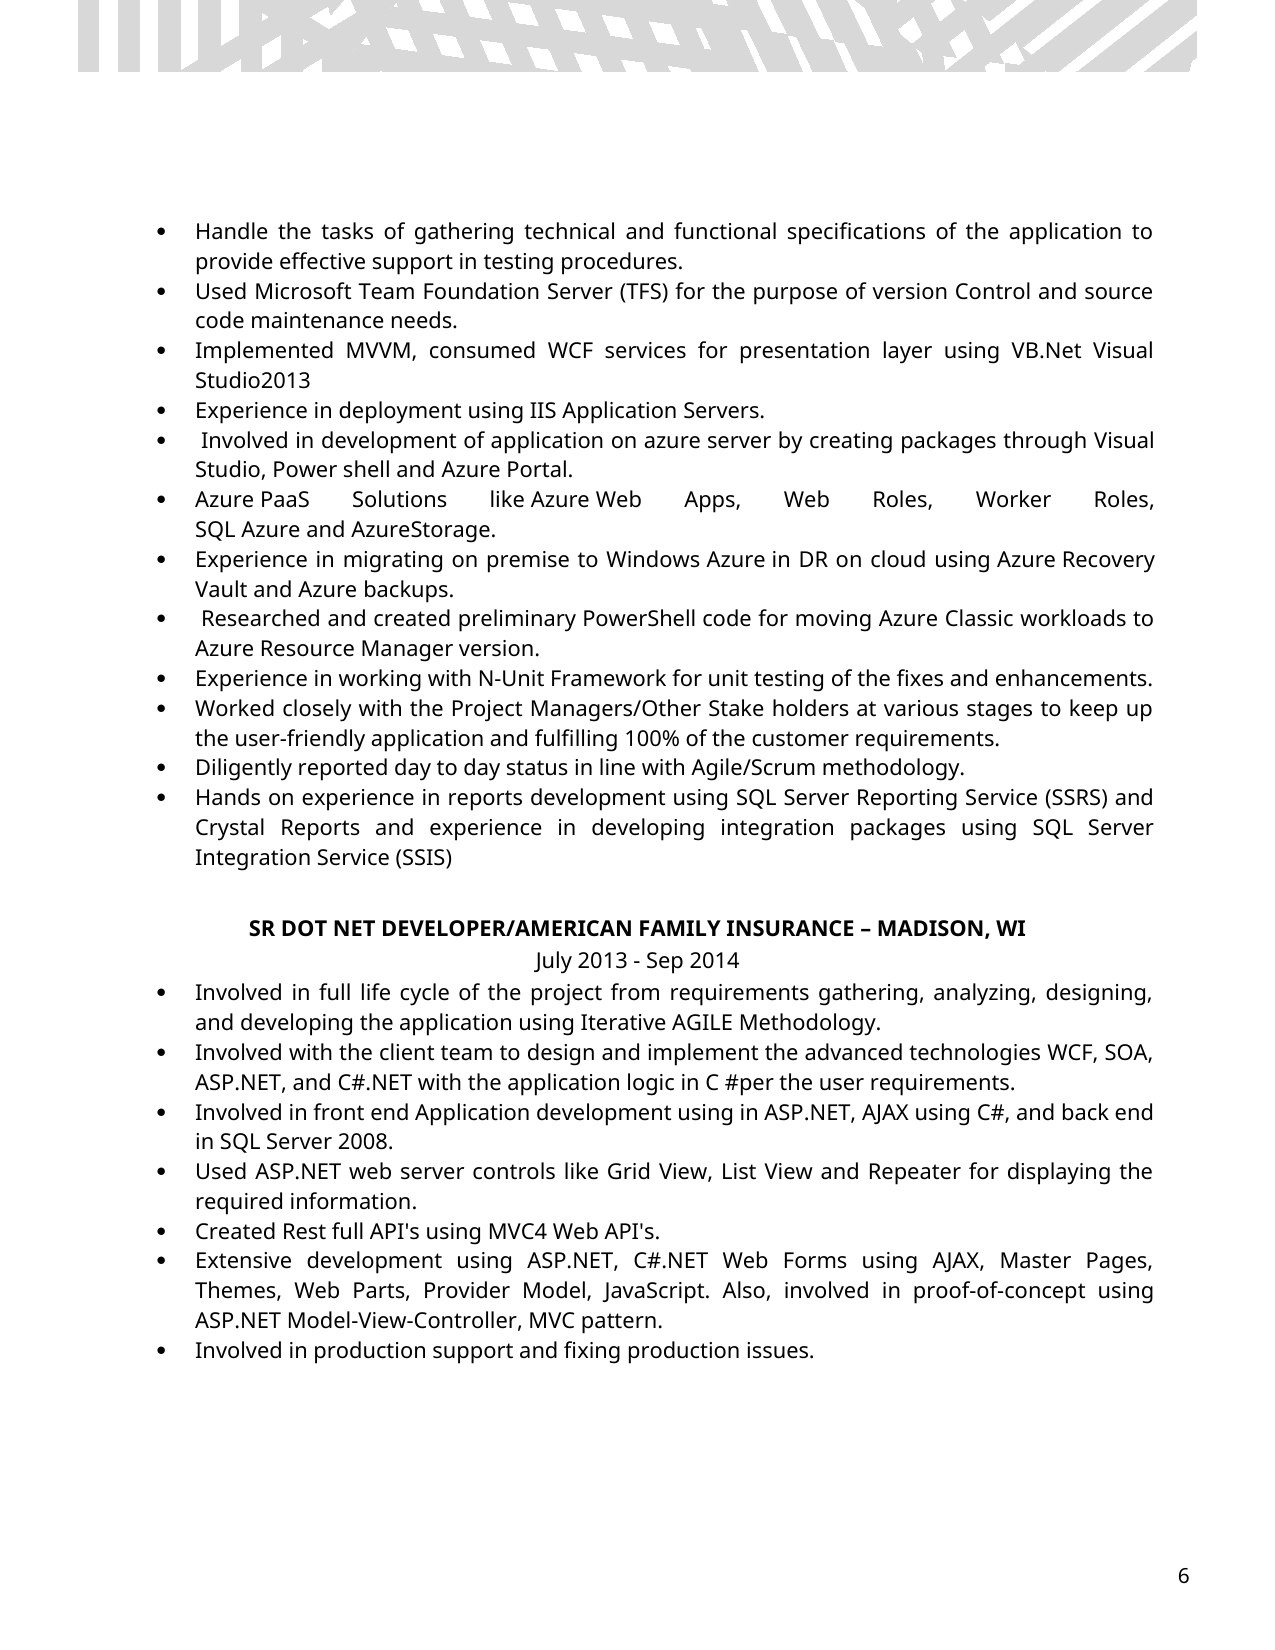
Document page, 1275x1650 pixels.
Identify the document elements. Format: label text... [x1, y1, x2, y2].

list Azure PaaS Solutions like Azure Web Apps, Web Roles, Worker Roles, SQL Azure and AzureStorage. [157, 484, 1155, 544]
subtitle SR DOT NET developer/american family insurance – Madison, wi [120, 913, 1155, 943]
list Handle the tasks of gathering technical and functional specifications of the application to provide effective support in testing procedures. [157, 216, 1155, 276]
list Involved with the client team to design and implement the advanced technologies WCF, SOA, ASP.NET, and C#.NET with the application logic in C #per the user requirements. [157, 1037, 1155, 1096]
list Used ASP.NET web server controls like Grid View, List View and Repeater for displaying the required information. [157, 1156, 1155, 1216]
list Used Microsoft Team Foundation Server (TFS) for the purpose of version Control and source code maintenance needs. [157, 276, 1155, 335]
list Hands on experience in reports development using SQL Server Reporting Service (SSRS) and Crystal Reports and experience in developing integration packages using SQL Server Integration Service (SSIS) [157, 782, 1155, 871]
list Experience in working with N-Unit Framework for unit testing of the fixes and enhancements. [157, 663, 1155, 693]
list Involved in development of application on azure server by creating packages through Visual Studio, Power shell and Azure Portal. [157, 424, 1155, 484]
list Diligently reported day to day status in line with Agile/Scrum methodology. [157, 752, 1155, 782]
list Implemented MVVM, consumed WCF services for presentation layer using VB.Net Visual Studio2013 [157, 335, 1155, 395]
list Worked closely with the Project Managers/Other Stake holders at various stages to keep up the user-friendly application and fulfilling 100% of the customer requirements. [157, 693, 1155, 752]
list Created Rest full API's using MVC4 Web API's. [157, 1216, 1155, 1245]
list Researched and created preliminary PowerShell code for moving Azure Classic workloads to Azure Resource Manager version. [157, 603, 1155, 663]
list Involved in full life cycle of the project from requirements gathering, analyzing, designing, and developing the application using Iterative AGILE Methodology. [157, 977, 1155, 1037]
subtitle July 2013 - Sep 2014 [120, 945, 1155, 975]
list Involved in front end Application development using in ASP.NET, AJAX using C#, and back end in SQL Server 2008. [157, 1096, 1155, 1156]
list Experience in migrating on premise to Windows Azure in DR on cloud using Azure Recovery Vault and Azure backups. [157, 544, 1155, 603]
list Extensive development using ASP.NET, C#.NET Web Forms using AJAX, Master Pages, Themes, Web Parts, Provider Model, JavaScript. Also, involved in proof-of-concept using ASP.NET Model-View-Controller, MVC pattern. [157, 1245, 1155, 1335]
list Involved in production support and fixing production issues. [157, 1335, 1155, 1364]
list Experience in deployment using IIS Application Servers. [157, 395, 1155, 424]
